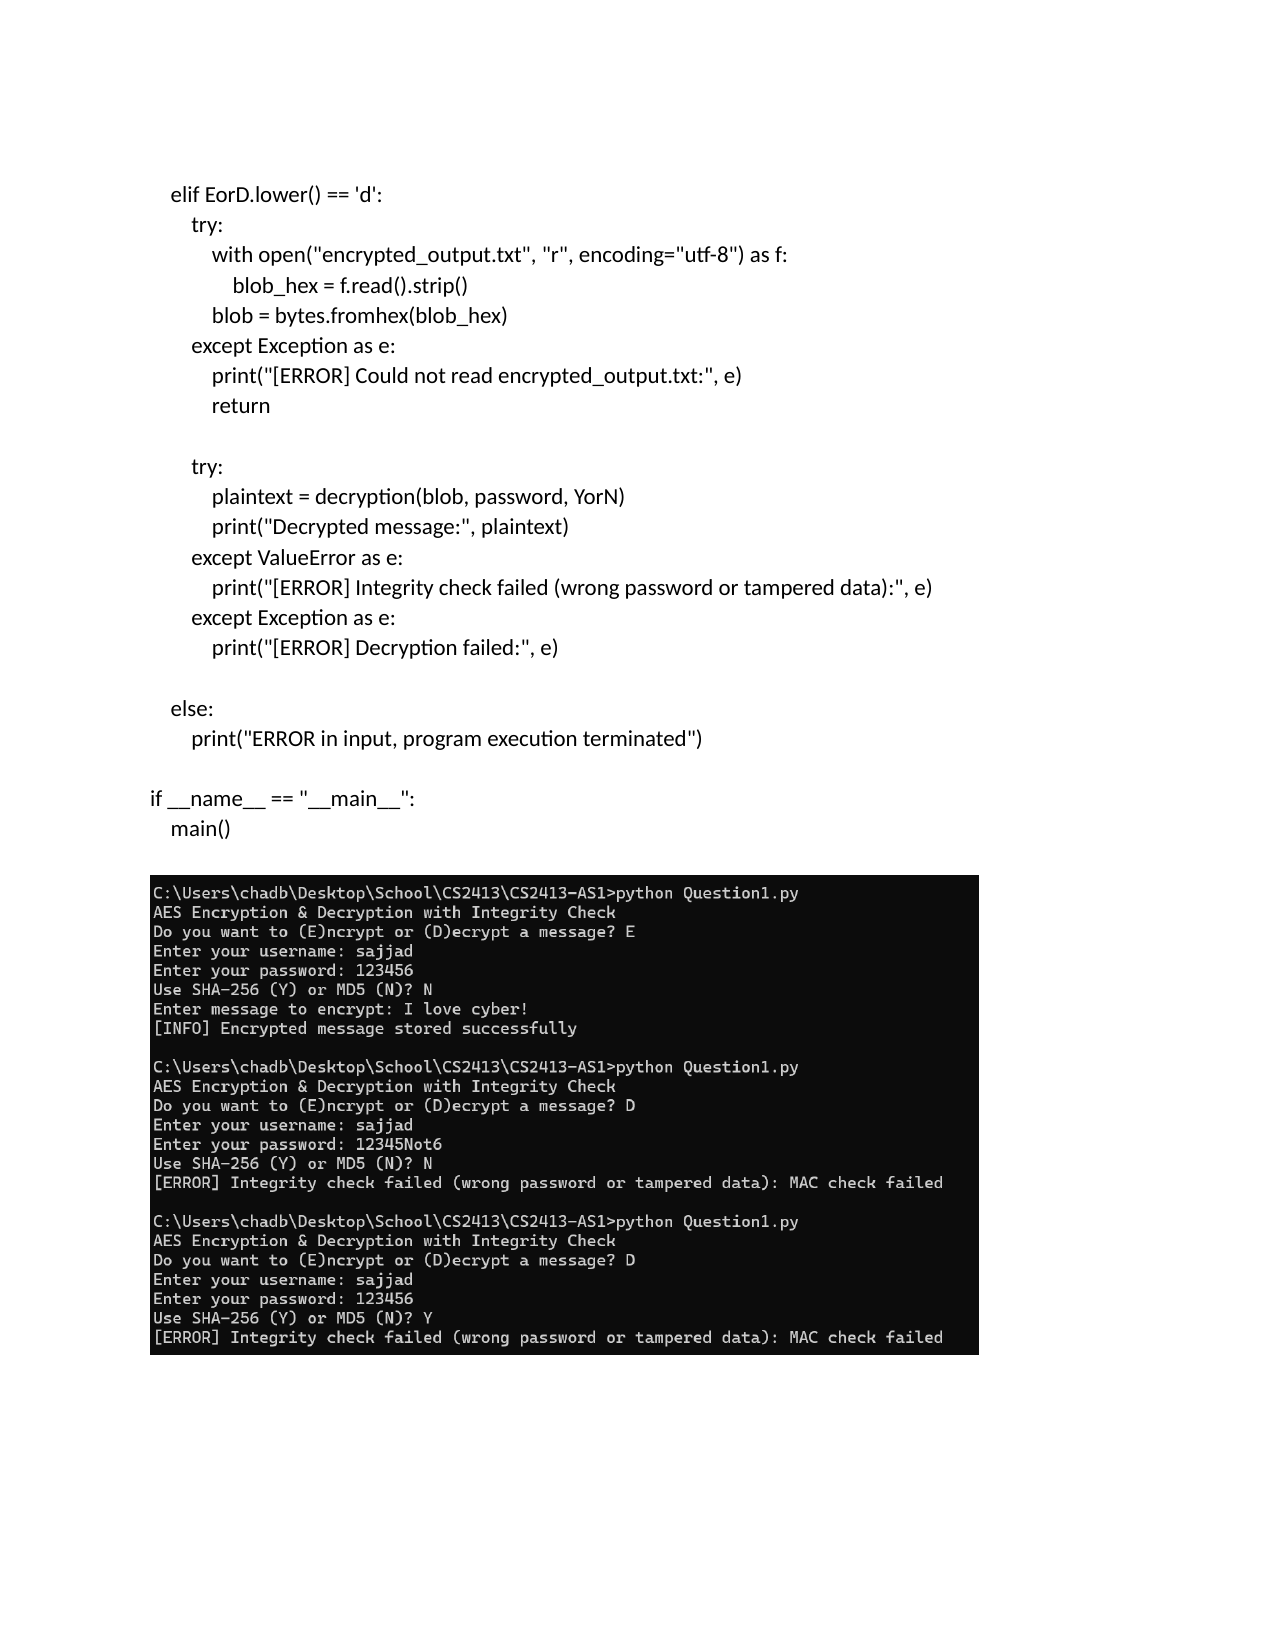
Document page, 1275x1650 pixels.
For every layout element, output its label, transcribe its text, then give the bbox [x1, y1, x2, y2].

text blob_hex = f.read().strip() [150, 271, 1125, 299]
text with open("encrypted_output.txt", "r", encoding="utf-8") as f: [150, 241, 1125, 269]
text print("[ERROR] Decryption failed:", e) [150, 633, 1125, 661]
text except Exception as e: [150, 331, 1125, 359]
text try: [150, 210, 1125, 238]
text try: [150, 452, 1125, 480]
text return [150, 392, 1125, 420]
text except Exception as e: [150, 603, 1125, 631]
picture [150, 875, 979, 1355]
text blob = bytes.fromhex(blob_hex) [150, 301, 1125, 329]
text plaintext = decryption(blob, password, YorN) [150, 482, 1125, 510]
text main() [150, 814, 1125, 843]
text if __name__ == "__main__": [150, 784, 1125, 812]
text else: [150, 694, 1125, 722]
text print("[ERROR] Integrity check failed (wrong password or tampered data):", e) [150, 573, 1125, 601]
text elif EorD.lower() == 'd': [150, 180, 1125, 208]
text print("Decrypted message:", plaintext) [150, 512, 1125, 541]
text print("ERROR in input, program execution terminated") [150, 724, 1125, 752]
text except ValueError as e: [150, 543, 1125, 571]
text print("[ERROR] Could not read encrypted_output.txt:", e) [150, 361, 1125, 389]
